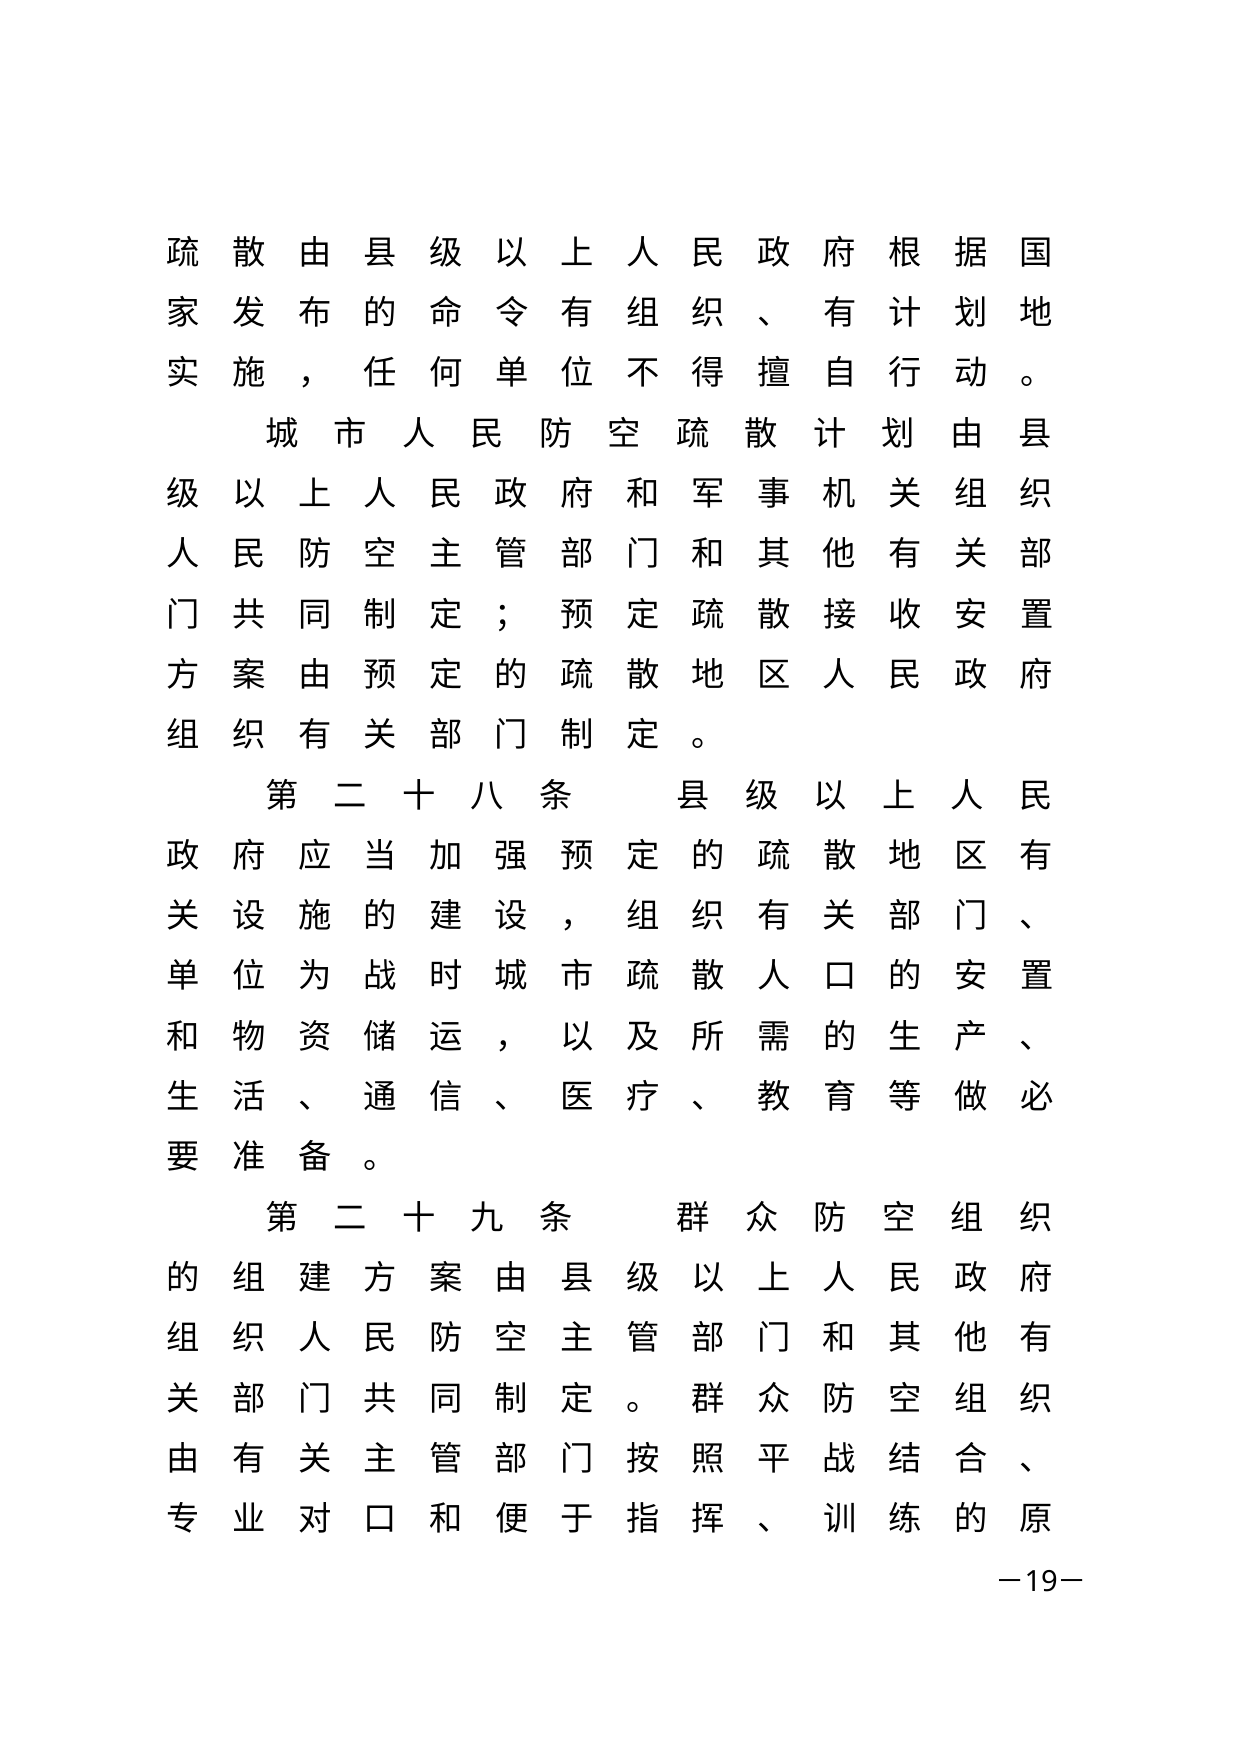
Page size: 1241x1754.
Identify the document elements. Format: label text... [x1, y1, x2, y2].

text 城市人民防空疏散计划由县级以上人民政府和军事机关组织人民防空主管部门和其他有关部门共同制定；预定疏散接收安置方案由预定的疏散地区人民政府组织有关部门制定。 [167, 400, 1085, 762]
text 第二十九条 群众防空组织的组建方案由县级以上人民政府组织人民防空主管部门和其他有关部门共同制定。群众防空组织由有关主管部门按照平战结合、专业对口和便于指挥、训练的原则组建。平时接受人民防空主管部门的业务指导，战时接受人民防空指挥机构统一指挥。 [167, 1184, 1085, 1546]
text 第二十八条 县级以上人民政府应当加强预定的疏散地区有关设施的建设，组织有关部门、单位为战时城市疏散人口的安置和物资储运，以及所需的生产、生活、通信、医疗、教育等做必要准备。 [167, 762, 1085, 1184]
text 第二十七条 战时人民防空疏散由县级以上人民政府根据国家发布的命令有组织、有计划地实施，任何单位不得擅自行动。 [167, 219, 1085, 400]
